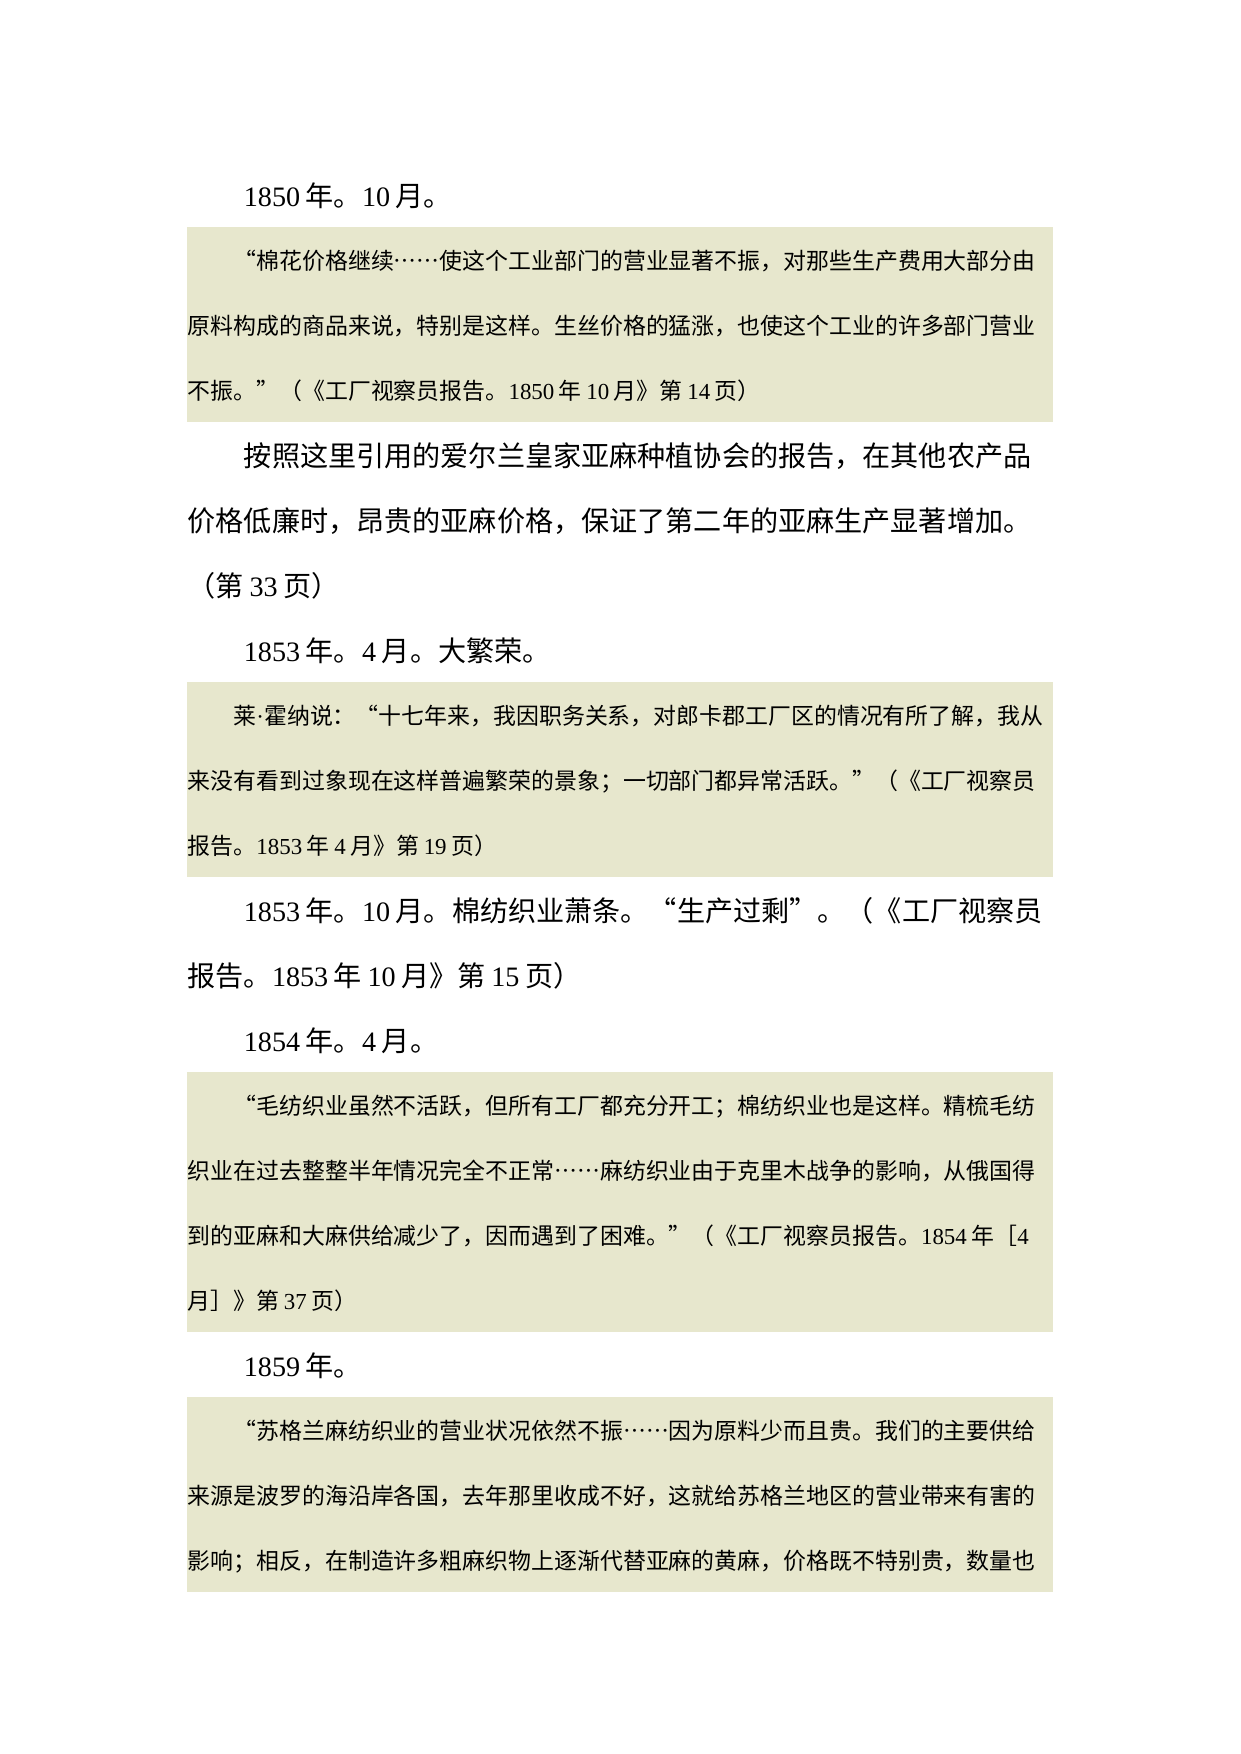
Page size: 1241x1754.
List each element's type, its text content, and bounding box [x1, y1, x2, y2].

text 按照这里引用的爱尔兰皇家亚麻种植协会的报告，在其他农产品价格低廉时，昂贵的亚麻价格，保证了第二年的亚麻生产显著增加。（第33页） 1853年。4月。大繁荣。 [187, 422, 1053, 682]
text 莱·霍纳说：“十七年来，我因职务关系，对郎卡郡工厂区的情况有所了解，我从来没有看到过象现在这样普遍繁荣的景象；一切部门都异常活跃。”（《工厂视察员报告。1853年4月》第19页） [187, 682, 1053, 877]
text 1853年。10月。棉纺织业萧条。“生产过剩”。（《工厂视察员报告。1853年10月》第15页） 1854年。4月。 [187, 877, 1053, 1072]
text 1859年。 [187, 1332, 1053, 1397]
text “棉花价格继续……使这个工业部门的营业显著不振，对那些生产费用大部分由原料构成的商品来说，特别是这样。生丝价格的猛涨，也使这个工业的许多部门营业不振。”（《工厂视察员报告。1850年10月》第14页） [187, 227, 1053, 422]
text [187, 1397, 1053, 1592]
text “毛纺织业虽然不活跃，但所有工厂都充分开工；棉纺织业也是这样。精梳毛纺织业在过去整整半年情况完全不正常……麻纺织业由于克里木战争的影响，从俄国得到的亚麻和大麻供给减少了，因而遇到了困难。”（《工厂视察员报告。1854年［4月］》第37页） [187, 1072, 1053, 1332]
text 1850年。10月。 [187, 162, 1053, 227]
